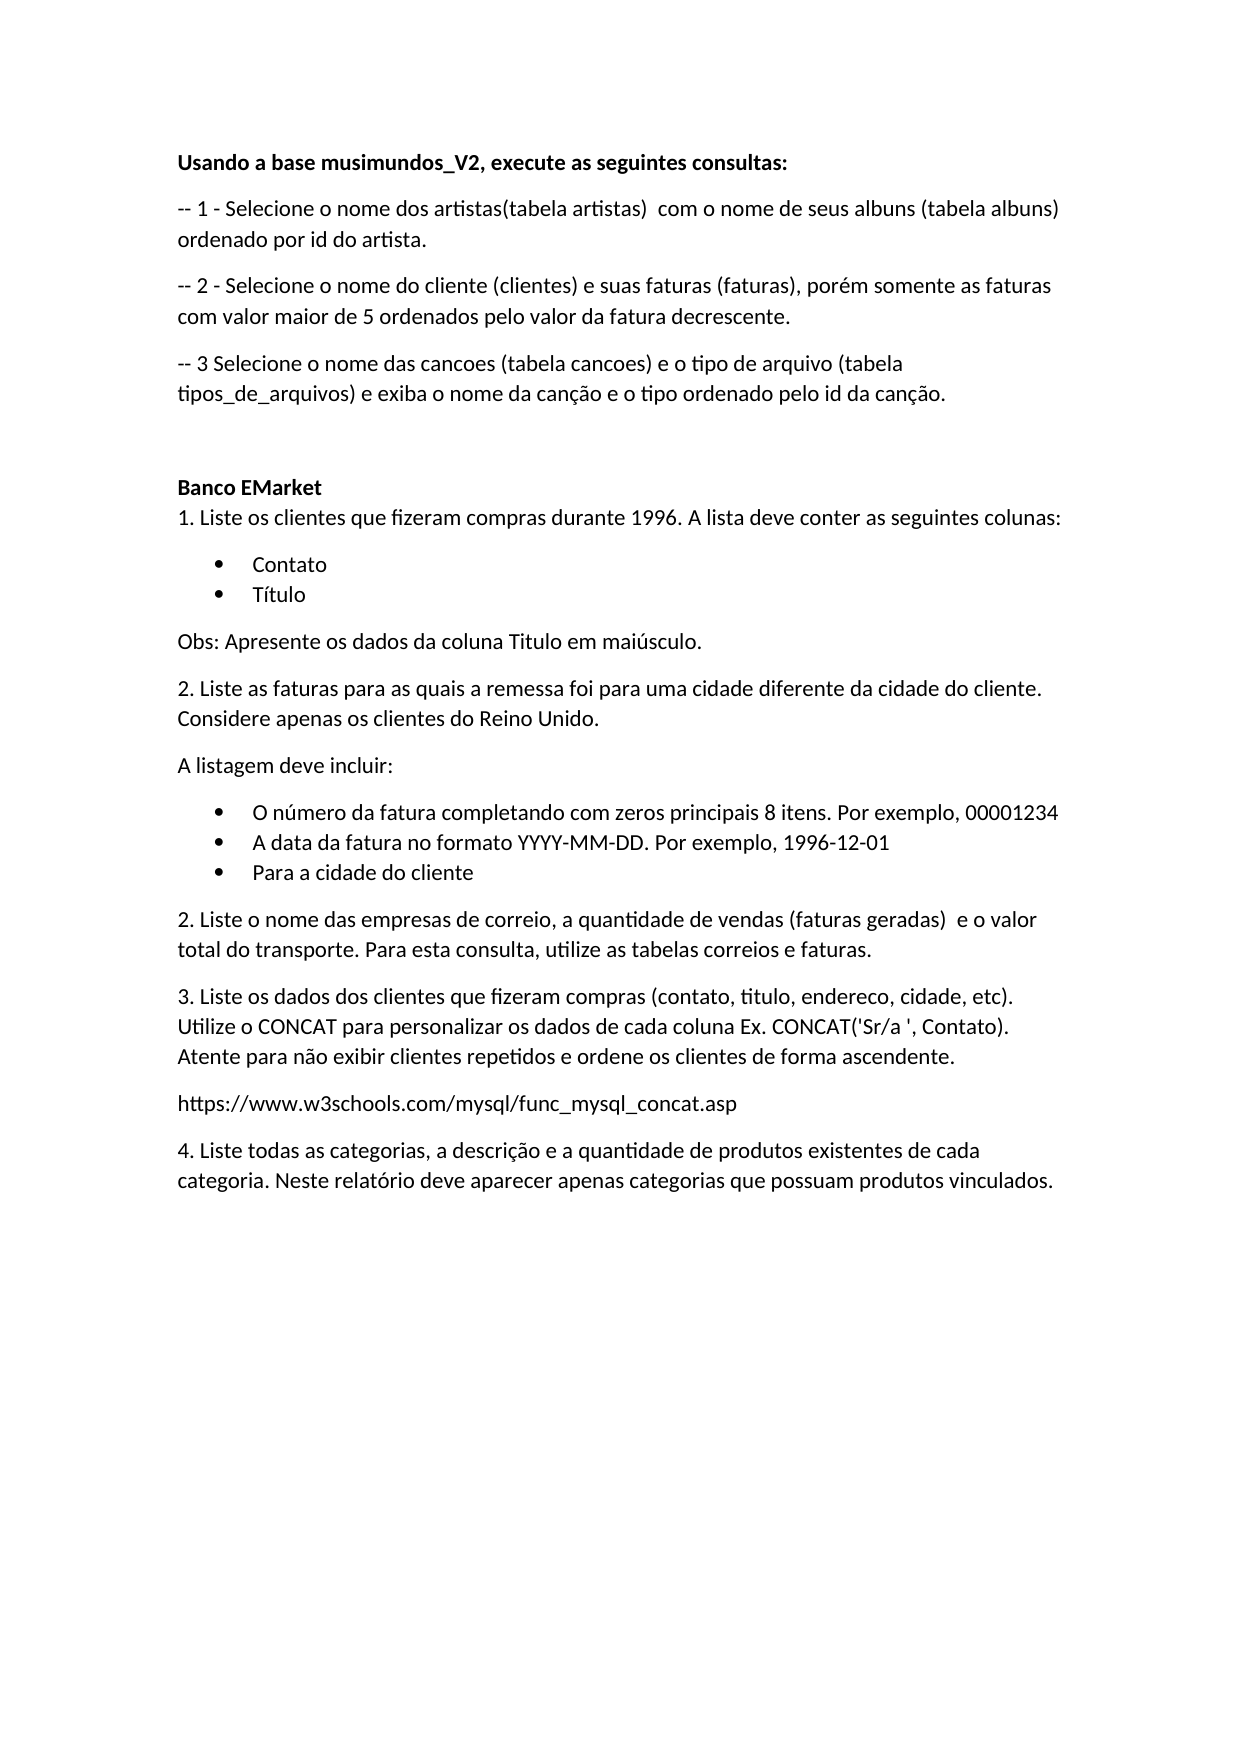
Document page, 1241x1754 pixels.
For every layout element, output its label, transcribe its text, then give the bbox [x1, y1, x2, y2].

text 3. Liste os dados dos clientes que fizeram compras (contato, titulo, endereco, cidade, etc). Utilize o CONCAT para personalizar os dados de cada coluna Ex. CONCAT('Sr/a ', Contato). Atente para não exibir clientes repetidos e ordene os clientes de forma ascendente. [177, 982, 1063, 1070]
text -- 1 - Selecione o nome dos artistas(tabela artistas) com o nome de seus albuns (tabela albuns) ordenado por id do artista. [177, 194, 1063, 253]
text https://www.w3schools.com/mysql/func_mysql_concat.asp [177, 1089, 1063, 1117]
text Usando a base musimundos_V2, execute as seguintes consultas: [177, 148, 1063, 176]
list O número da fatura completando com zeros principais 8 itens. Por exemplo, 00001234 [215, 798, 1063, 826]
list Título [215, 580, 1063, 608]
text -- 2 - Selecione o nome do cliente (clientes) e suas faturas (faturas), porém somente as faturas com valor maior de 5 ordenados pelo valor da fatura decrescente. [177, 272, 1063, 330]
text Banco EMarket 1. Liste os clientes que fizeram compras durante 1996. A lista deve conter as seguintes colunas: [177, 473, 1063, 531]
text A listagem deve incluir: [177, 751, 1063, 779]
text -- 3 Selecione o nome das cancoes (tabela cancoes) e o tipo de arquivo (tabela tipos_de_arquivos) e exiba o nome da canção e o tipo ordenado pelo id da canção. [177, 349, 1063, 407]
text 4. Liste todas as categorias, a descrição e a quantidade de produtos existentes de cada categoria. Neste relatório deve aparecer apenas categorias que possuam produtos vinculados. [177, 1136, 1063, 1194]
list Para a cidade do cliente [215, 858, 1063, 886]
list A data da fatura no formato YYYY-MM-DD. Por exemplo, 1996-12-01 [215, 828, 1063, 856]
text 2. Liste o nome das empresas de correio, a quantidade de vendas (faturas geradas) e o valor total do transporte. Para esta consulta, utilize as tabelas correios e faturas. [177, 905, 1063, 963]
text 2. Liste as faturas para as quais a remessa foi para uma cidade diferente da cidade do cliente. Considere apenas os clientes do Reino Unido. [177, 674, 1063, 732]
list Contato [215, 550, 1063, 578]
text Obs: Apresente os dados da coluna Titulo em maiúsculo. [177, 627, 1063, 655]
